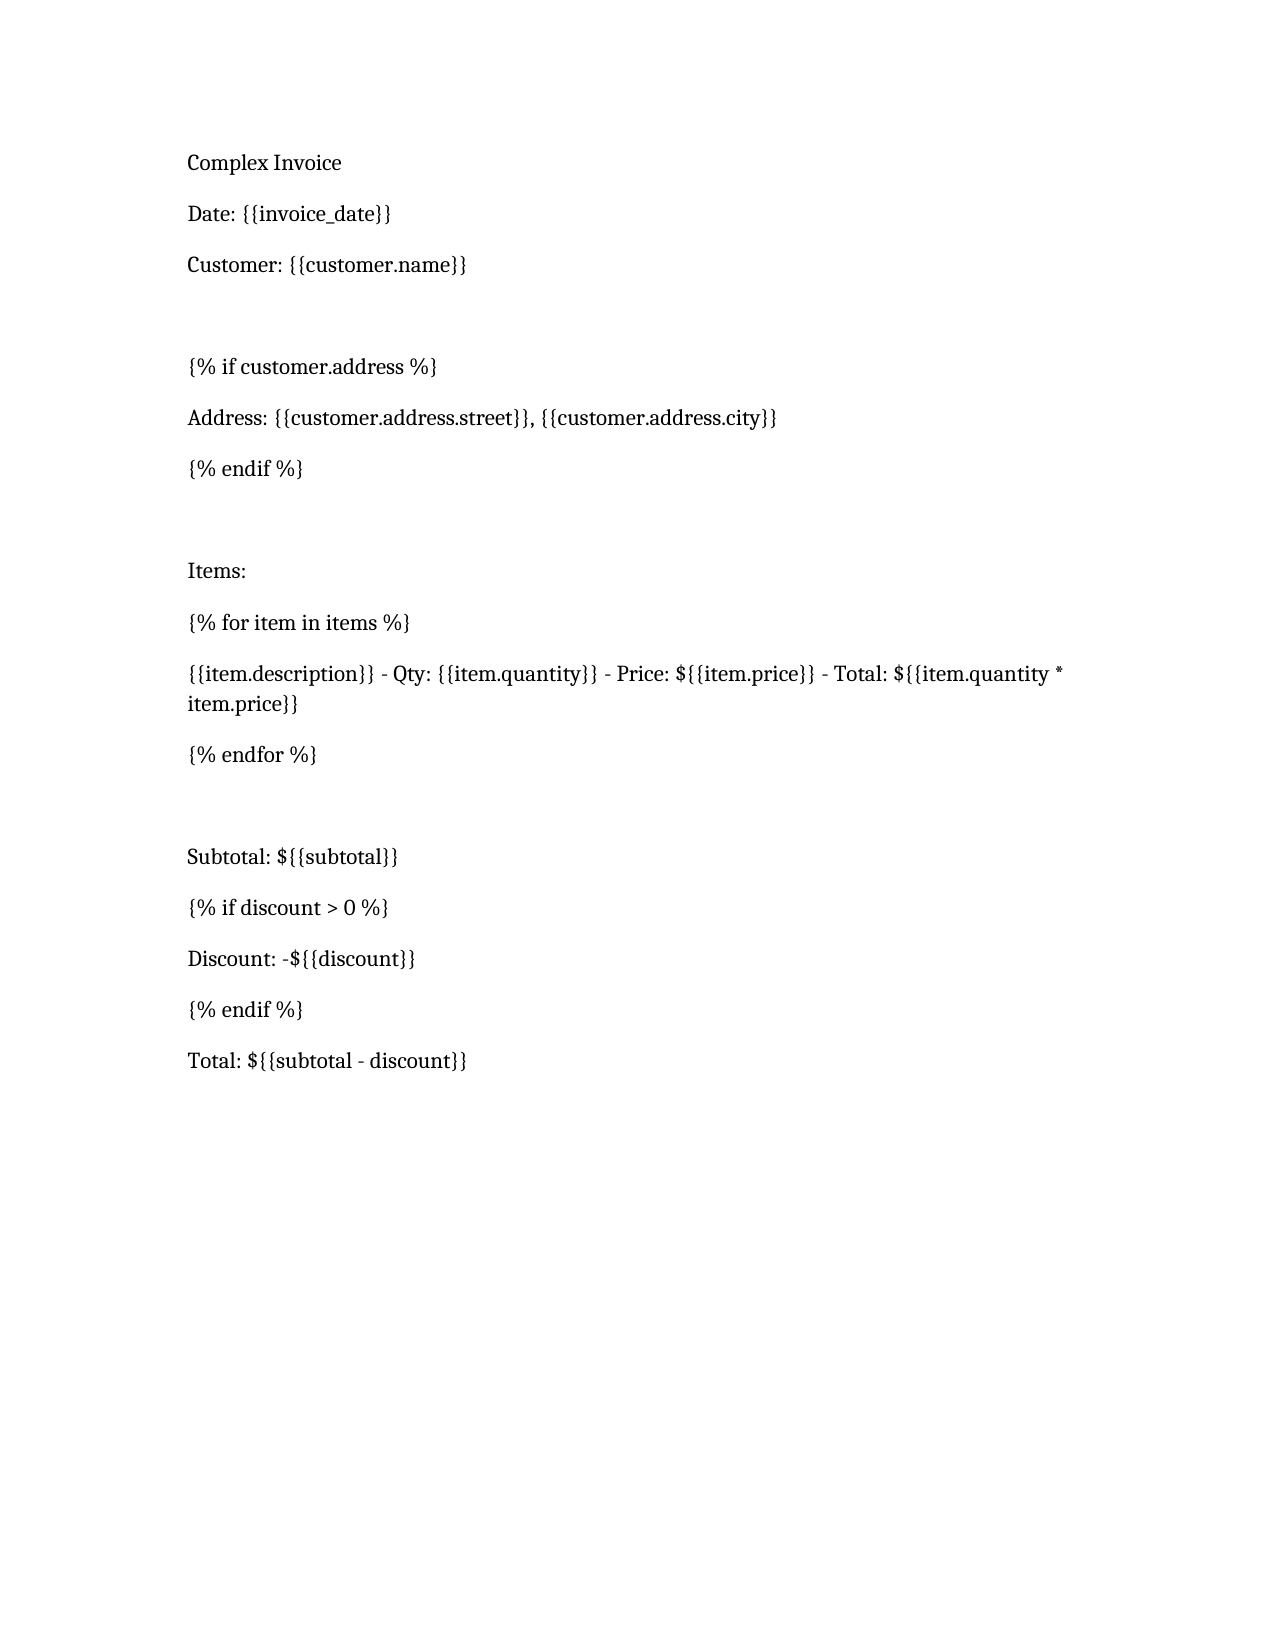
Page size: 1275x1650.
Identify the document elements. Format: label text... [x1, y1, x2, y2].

text Customer: {{customer.name}} [187, 252, 1087, 278]
text Items: [187, 558, 1087, 585]
text {% if discount > 0 %} [187, 895, 1087, 921]
text Discount: -${{discount}} [187, 946, 1087, 972]
text {% endfor %} [187, 742, 1087, 768]
text {{item.description}} - Qty: {{item.quantity}} - Price: ${{item.price}} - Total: ${{item.quantity * item.price}} [187, 660, 1087, 717]
text {% if customer.address %} [187, 354, 1087, 381]
text Date: {{invoice_date}} [187, 201, 1087, 227]
text {% endif %} [187, 456, 1087, 483]
text Complex Invoice [187, 150, 1087, 176]
text Address: {{customer.address.street}}, {{customer.address.city}} [187, 405, 1087, 432]
text {% endif %} [187, 997, 1087, 1023]
text {% for item in items %} [187, 609, 1087, 636]
text Total: ${{subtotal - discount}} [187, 1048, 1087, 1074]
text Subtotal: ${{subtotal}} [187, 844, 1087, 870]
